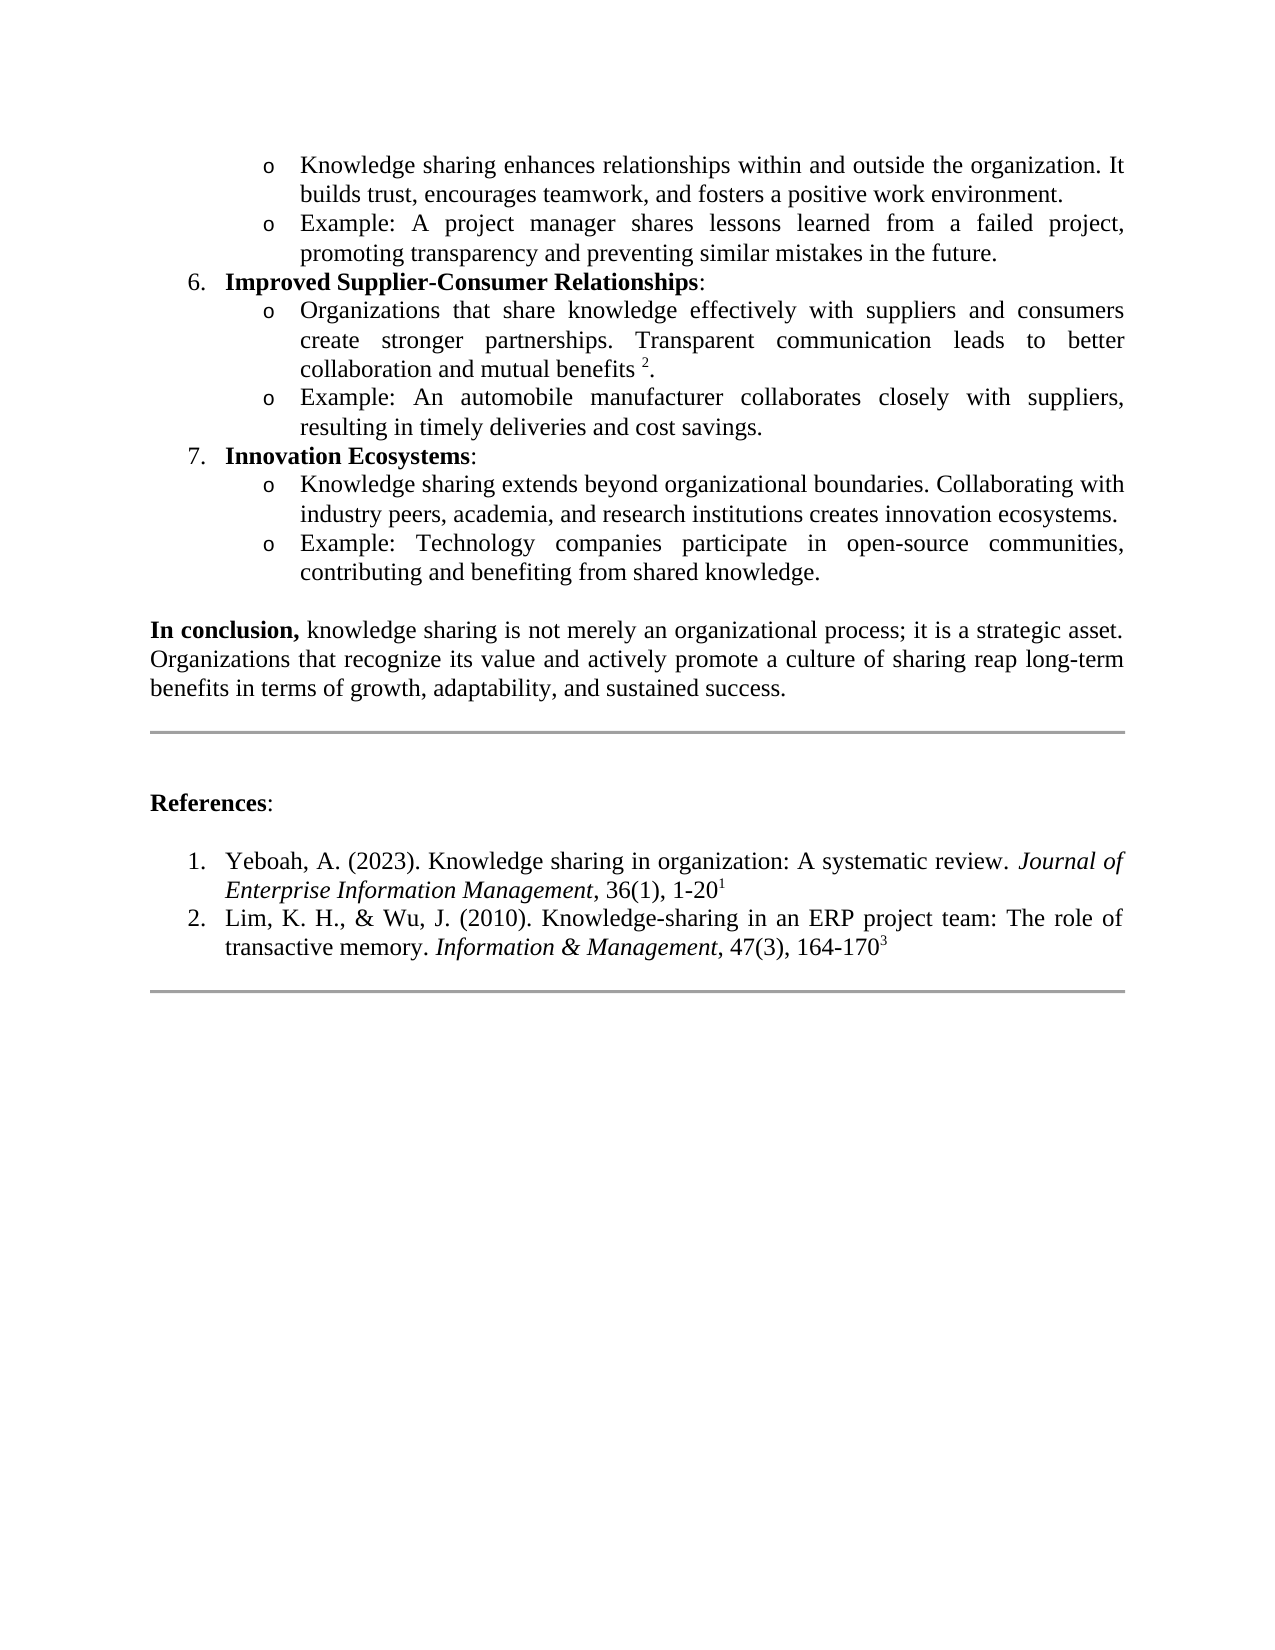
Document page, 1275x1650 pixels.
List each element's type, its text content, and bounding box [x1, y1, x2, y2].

list Example: An automobile manufacturer collaborates closely with suppliers, resulting in timely deliveries and cost savings. [262, 382, 1125, 441]
list Example: A project manager shares lessons learned from a failed project, promoting transparency and preventing similar mistakes in the future. [262, 208, 1125, 267]
list Example: Technology companies participate in open-source communities, contributing and benefiting from shared knowledge. [262, 528, 1125, 586]
list Knowledge sharing extends beyond organizational boundaries. Collaborating with industry peers, academia, and research institutions creates innovation ecosystems. [262, 469, 1125, 528]
list Knowledge sharing enhances relationships within and outside the organization. It builds trust, encourages teamwork, and fosters a positive work environment. [262, 150, 1125, 208]
list Organizations that share knowledge effectively with suppliers and consumers create stronger partnerships. Transparent communication leads to better collaboration and mutual benefits 2. [262, 295, 1125, 382]
text In conclusion, knowledge sharing is not merely an organizational process; it is a strategic asset. Organizations that recognize its value and actively promote a culture of sharing reap long-term benefits in terms of growth, adaptability, and sustained success. [150, 615, 1125, 702]
list Yeboah, A. (2023). Knowledge sharing in organization: A systematic review. Journal of Enterprise Information Management, 36(1), 1-201 [187, 846, 1125, 903]
text References: [150, 788, 1125, 817]
list Innovation Ecosystems: [187, 441, 1125, 469]
list Lim, K. H., & Wu, J. (2010). Knowledge-sharing in an ERP project team: The role of transactive memory. Information & Management, 47(3), 164-1703 [187, 903, 1125, 961]
list Improved Supplier-Consumer Relationships: [187, 267, 1125, 295]
